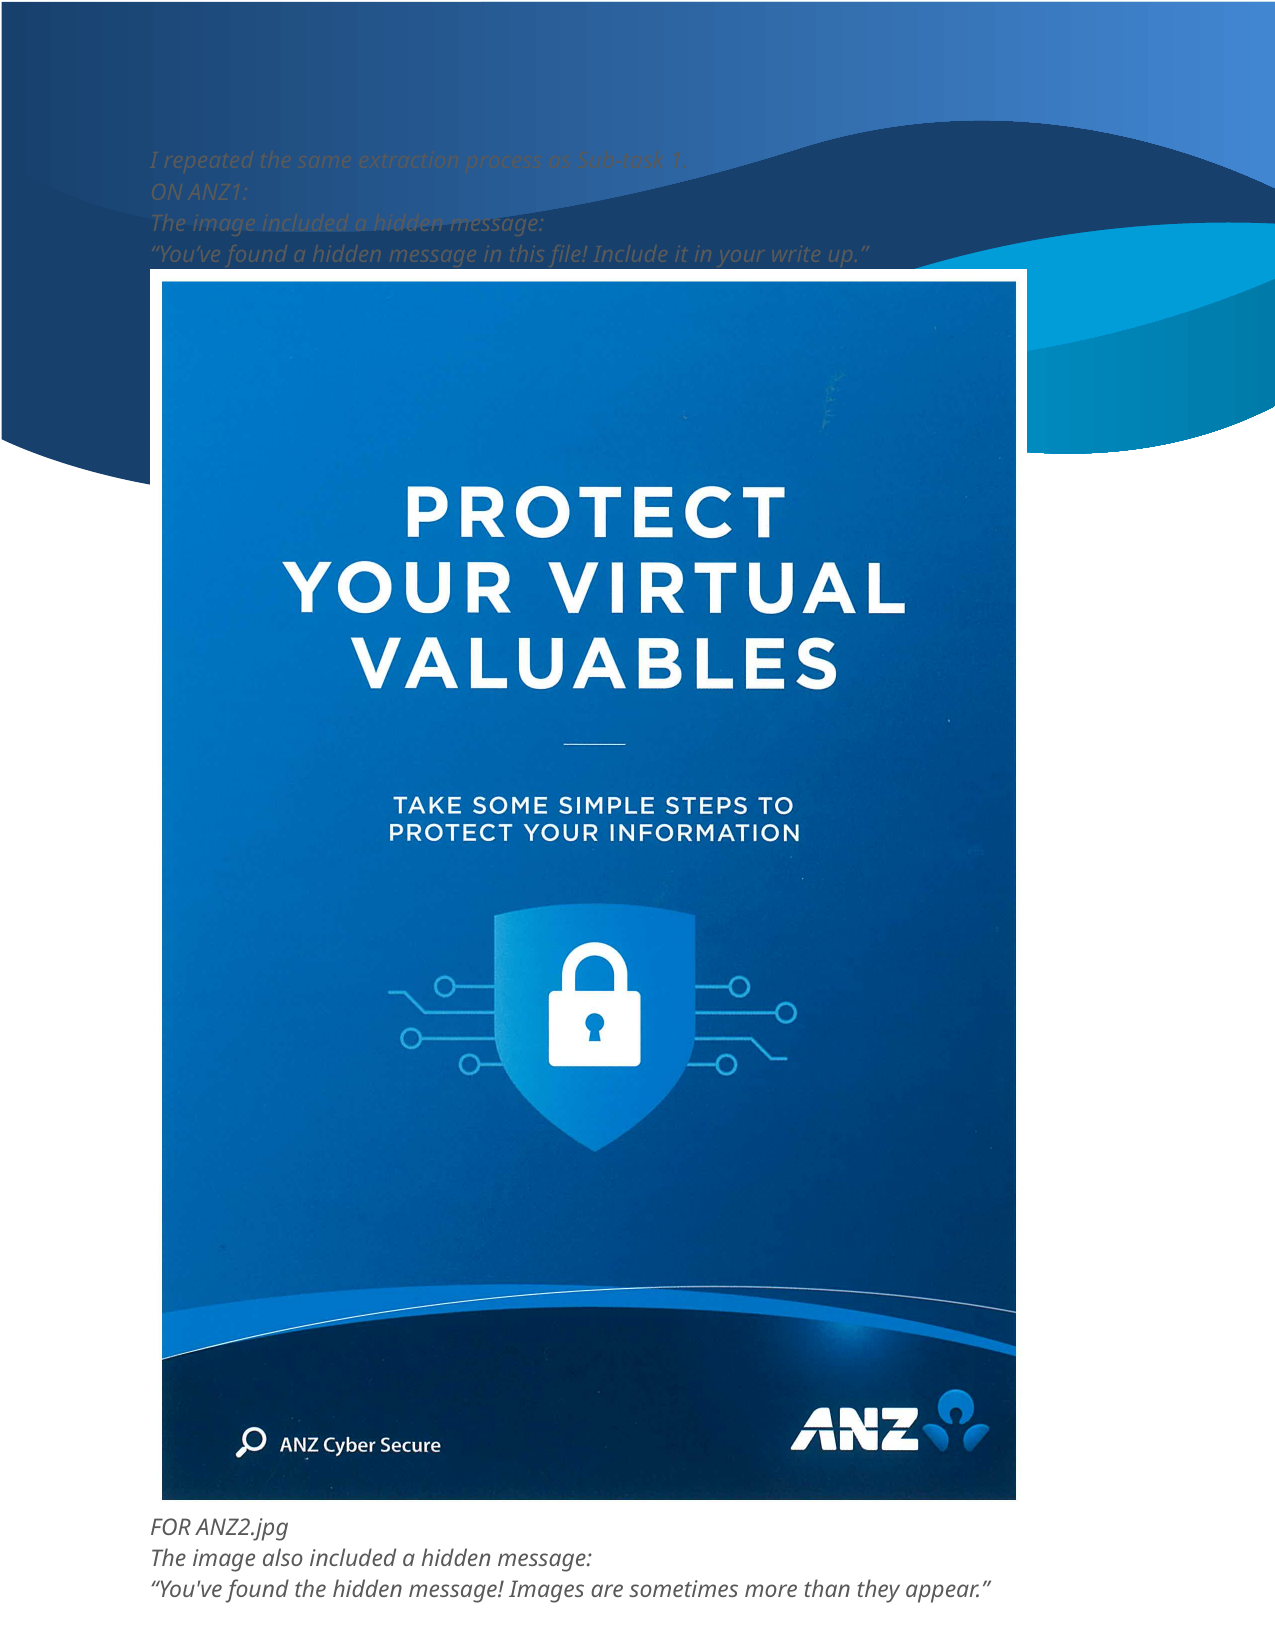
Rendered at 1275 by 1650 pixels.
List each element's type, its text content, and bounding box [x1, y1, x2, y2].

list The image included a hidden message: [150, 207, 1200, 238]
list ON ANZ1: [150, 176, 1200, 207]
list I repeated the same extraction process as Sub-task 1. [150, 144, 1200, 176]
list FOR ANZ2.jpg [150, 1510, 1200, 1542]
list The image also included a hidden message: [150, 1542, 1125, 1573]
picture [150, 269, 1027, 1511]
list “You’ve found a hidden message in this file! Include it in your write up.” [150, 238, 1200, 269]
list “You've found the hidden message! Images are sometimes more than they appear.” [150, 1573, 1125, 1604]
